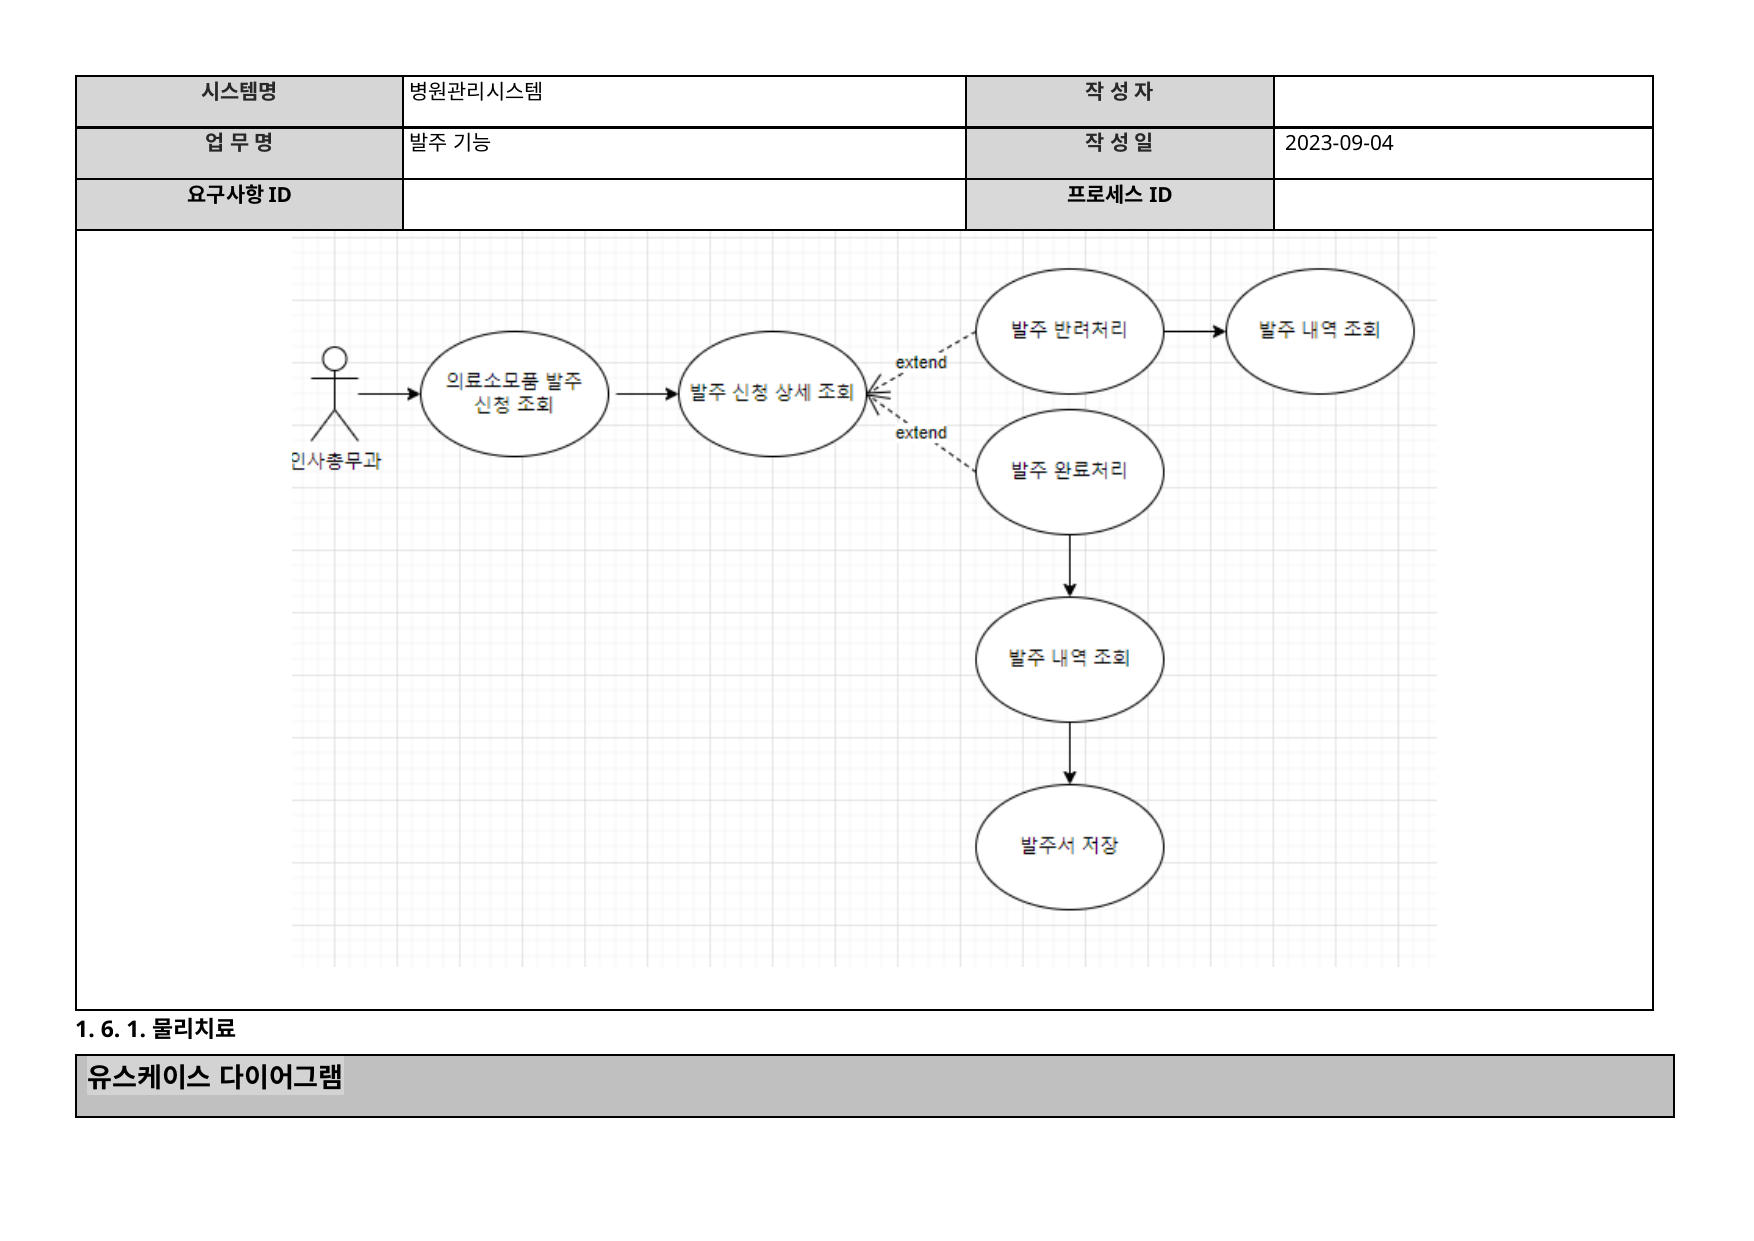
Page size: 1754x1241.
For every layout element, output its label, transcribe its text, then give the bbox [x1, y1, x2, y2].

table_cell 시스템명 [77, 77, 402, 126]
table_cell 작 성 일 [967, 129, 1273, 178]
picture [292, 231, 1437, 967]
table_cell 요구사항ID [77, 180, 402, 229]
table_cell [1275, 180, 1652, 229]
table_cell 업 무 명 [77, 129, 402, 178]
table_cell 병원관리시스템 [404, 77, 965, 126]
table_cell [77, 231, 1652, 1008]
table_cell 프로세스 ID [967, 180, 1273, 229]
table_cell 2023-09-04 [1275, 129, 1652, 178]
table_cell [1275, 77, 1652, 126]
text 1. 6. 1. 물리치료 [75, 1011, 1679, 1044]
table_header 유스케이스 다이어그램 [77, 1056, 1673, 1116]
table_cell 작 성 자 [967, 77, 1273, 126]
table_cell [404, 180, 965, 229]
table_cell 발주 기능 [404, 129, 965, 178]
